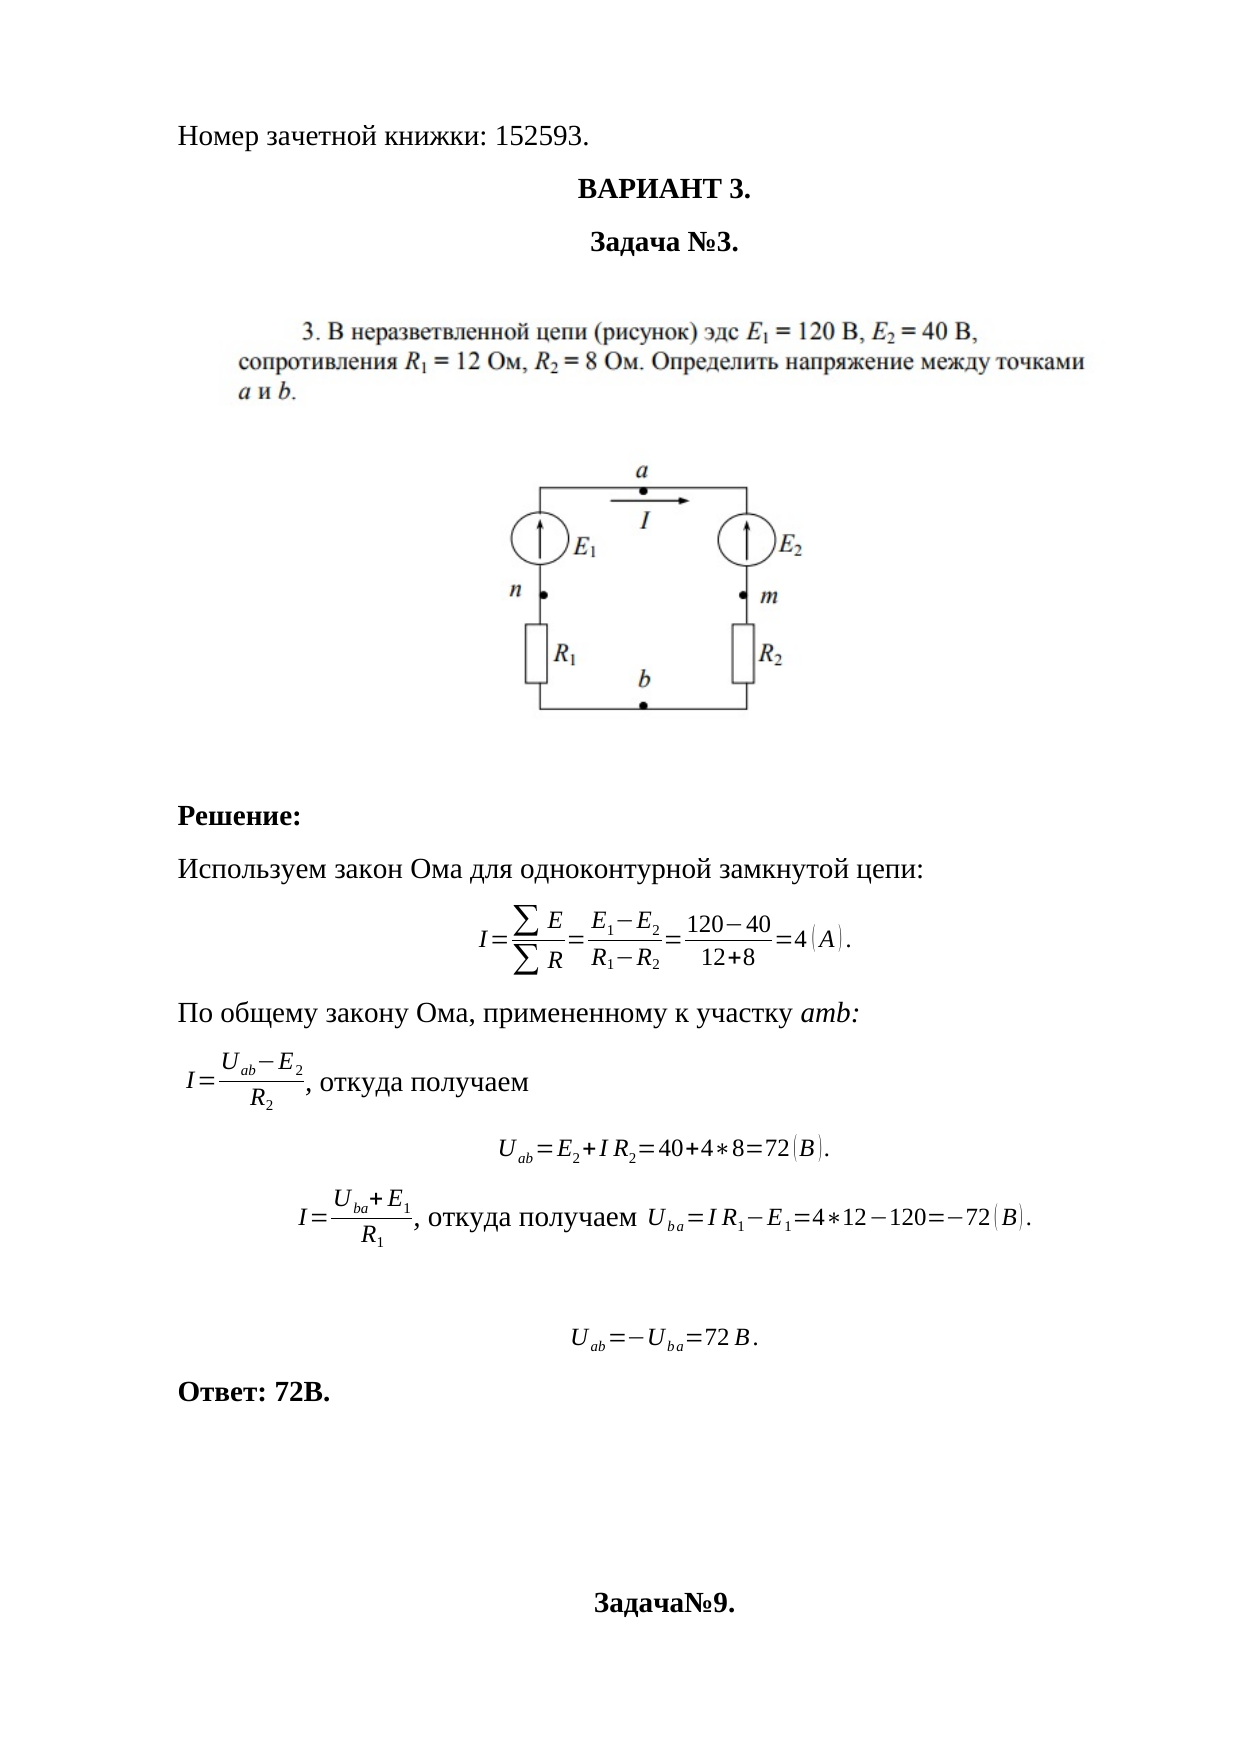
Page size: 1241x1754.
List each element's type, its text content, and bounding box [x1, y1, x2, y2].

text Используем закон Ома для одноконтурной замкнутой цепи: [177, 851, 1152, 884]
text , откуда получаем [177, 1185, 1152, 1251]
text Задача №3. [177, 224, 1152, 257]
text По общему закону Ома, примененному к участку amb: [177, 995, 1152, 1028]
text ВАРИАНТ 3. [177, 171, 1152, 204]
text Задача№9. [177, 1585, 1152, 1618]
text , откуда получаем [177, 1048, 1152, 1114]
text Решение: [177, 798, 1152, 832]
picture [177, 276, 1152, 727]
text Номер зачетной книжки: 152593. [177, 118, 1152, 152]
text Ответ: 72В. [177, 1374, 1152, 1407]
